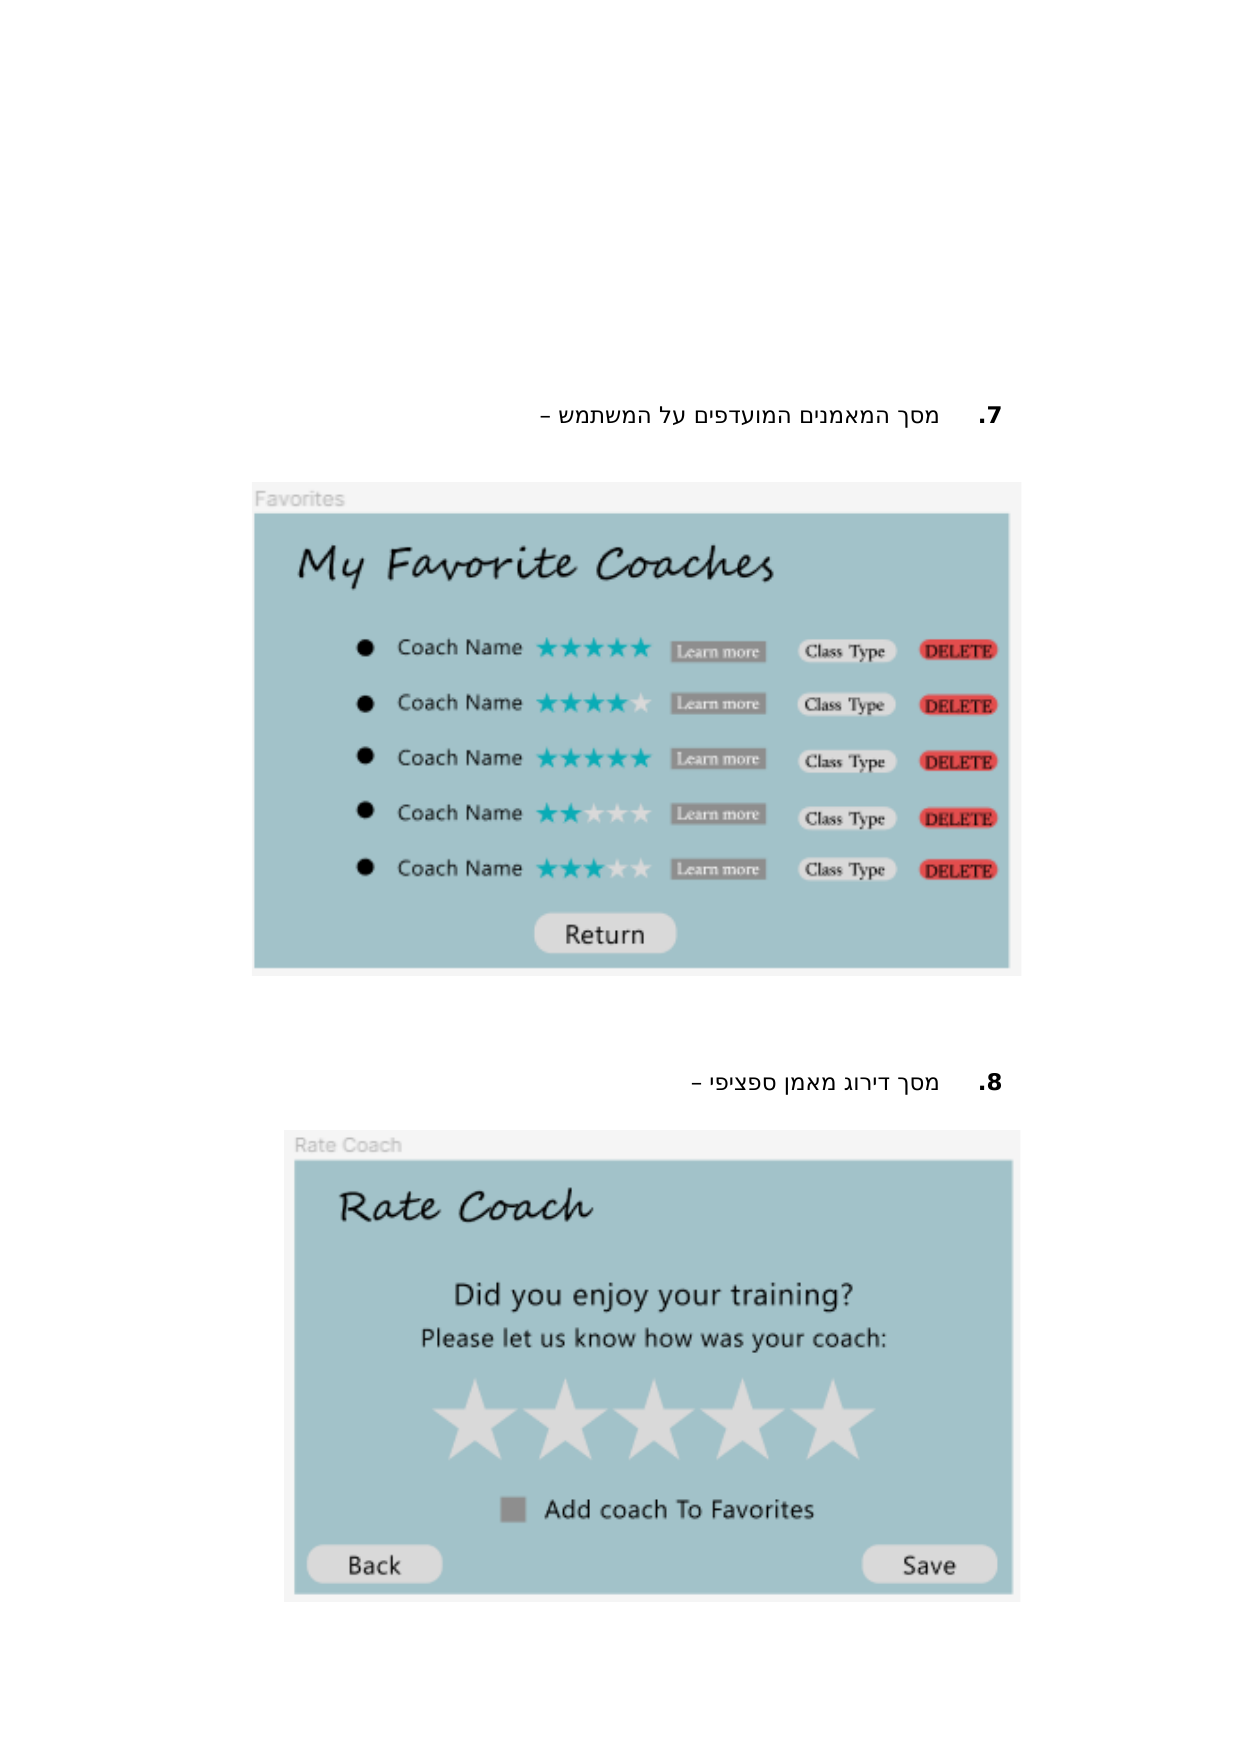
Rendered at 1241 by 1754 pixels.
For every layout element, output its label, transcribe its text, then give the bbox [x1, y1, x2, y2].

list מסך המאמנים המועדפים על המשתמש – [187, 402, 978, 429]
picture [284, 1130, 1021, 1602]
picture [251, 482, 1022, 976]
list מסך דירוג מאמן ספציפי – [187, 1069, 978, 1096]
